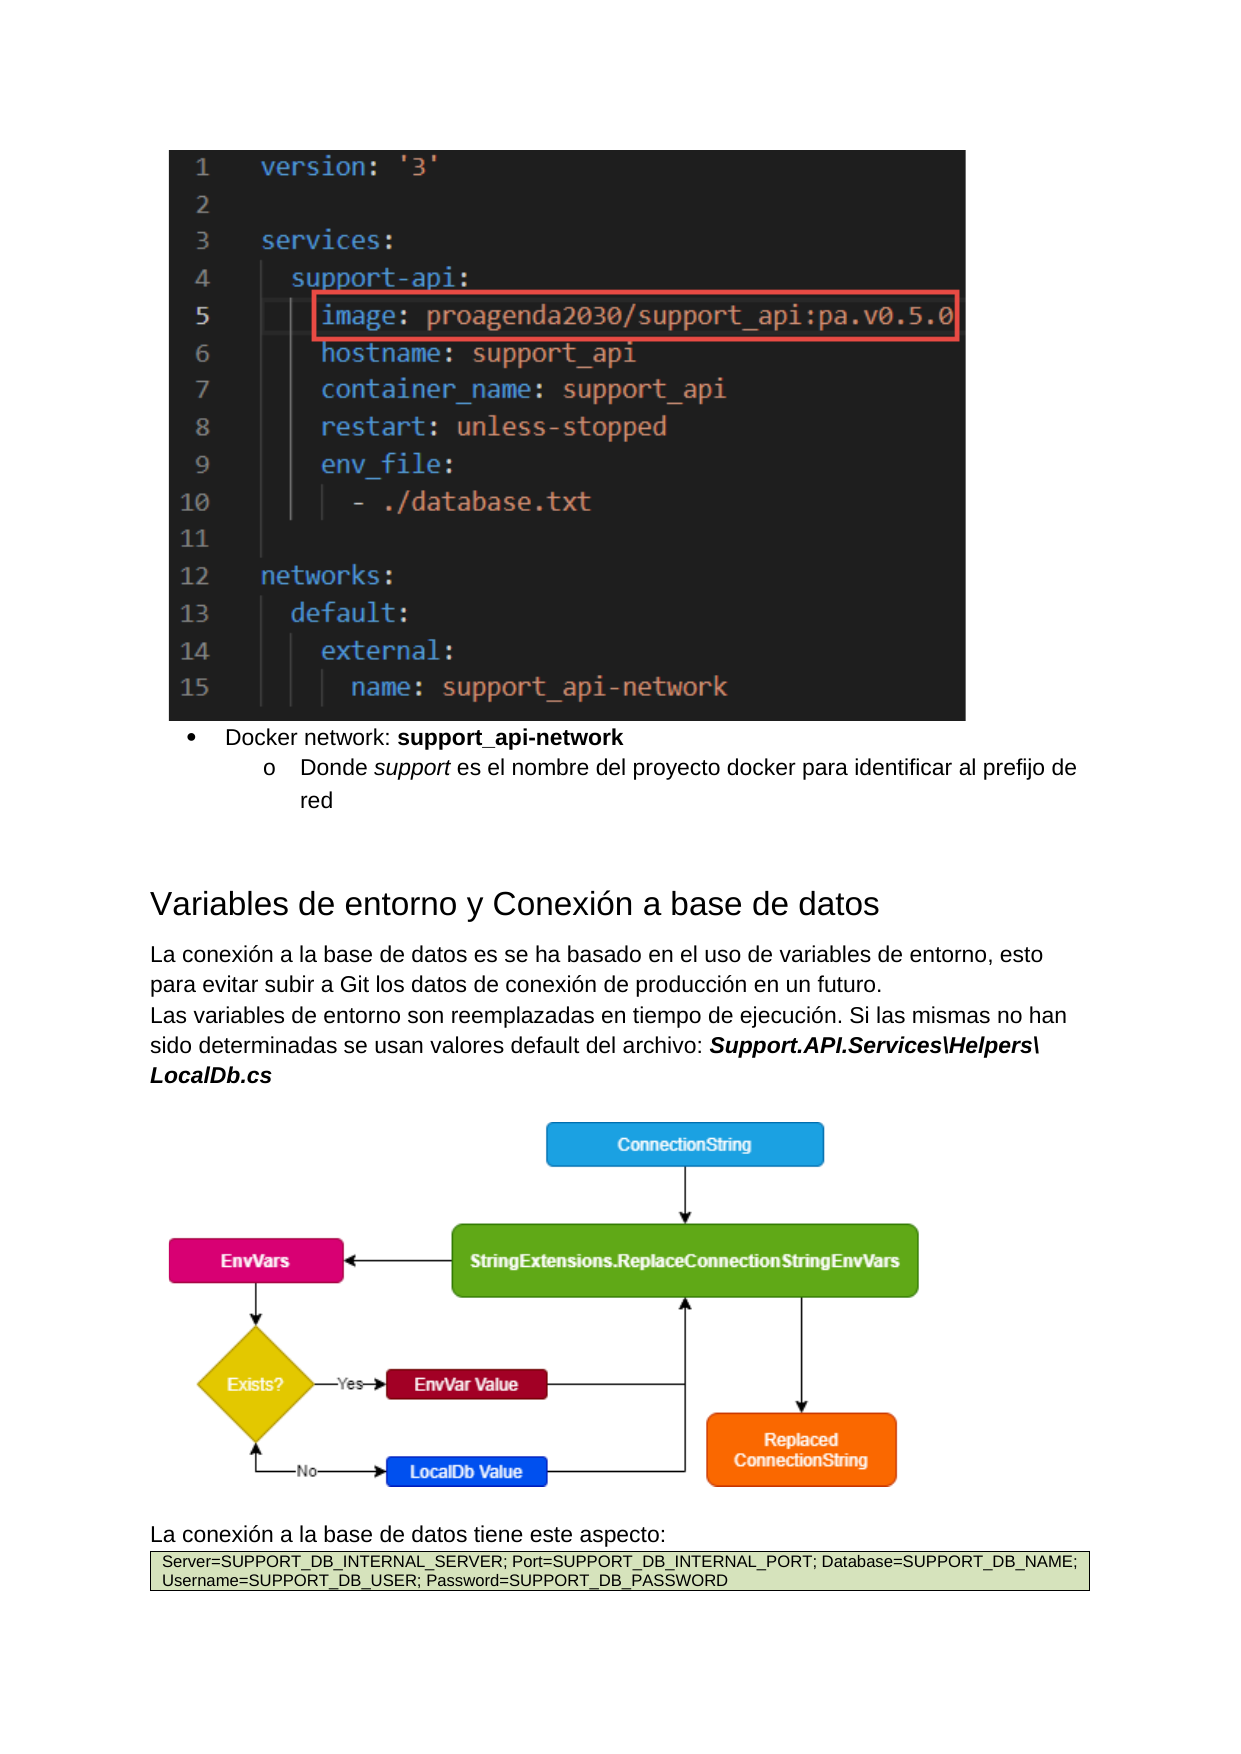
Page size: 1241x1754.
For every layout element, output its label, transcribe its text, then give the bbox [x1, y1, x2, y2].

subtitle Variables de entorno y Conexión a base de datos [150, 884, 1090, 923]
list Donde support es el nombre del proyecto docker para identificar al prefijo de red [262, 754, 1090, 813]
table_header Server=SUPPORT_DB_INTERNAL_SERVER; Port=SUPPORT_DB_INTERNAL_PORT; Database=SUPPORT_DB_NAME; Username=SUPPORT_DB_USER; Password=SUPPORT_DB_PASSWORD [151, 1552, 1089, 1590]
list Docker network: support_api-network [187, 724, 1090, 751]
text La conexión a la base de datos tiene este aspecto: [150, 1521, 1090, 1547]
text Las variables de entorno son reemplazadas en tiempo de ejecución. Si las mismas no han sido determinadas se usan valores default del archivo: Support.API.Services\Helpers\LocalDb.cs [150, 1002, 1090, 1088]
text La conexión a la base de datos es se ha basado en el uso de variables de entorno, esto para evitar subir a Git los datos de conexión de producción en un futuro. [150, 941, 1090, 998]
